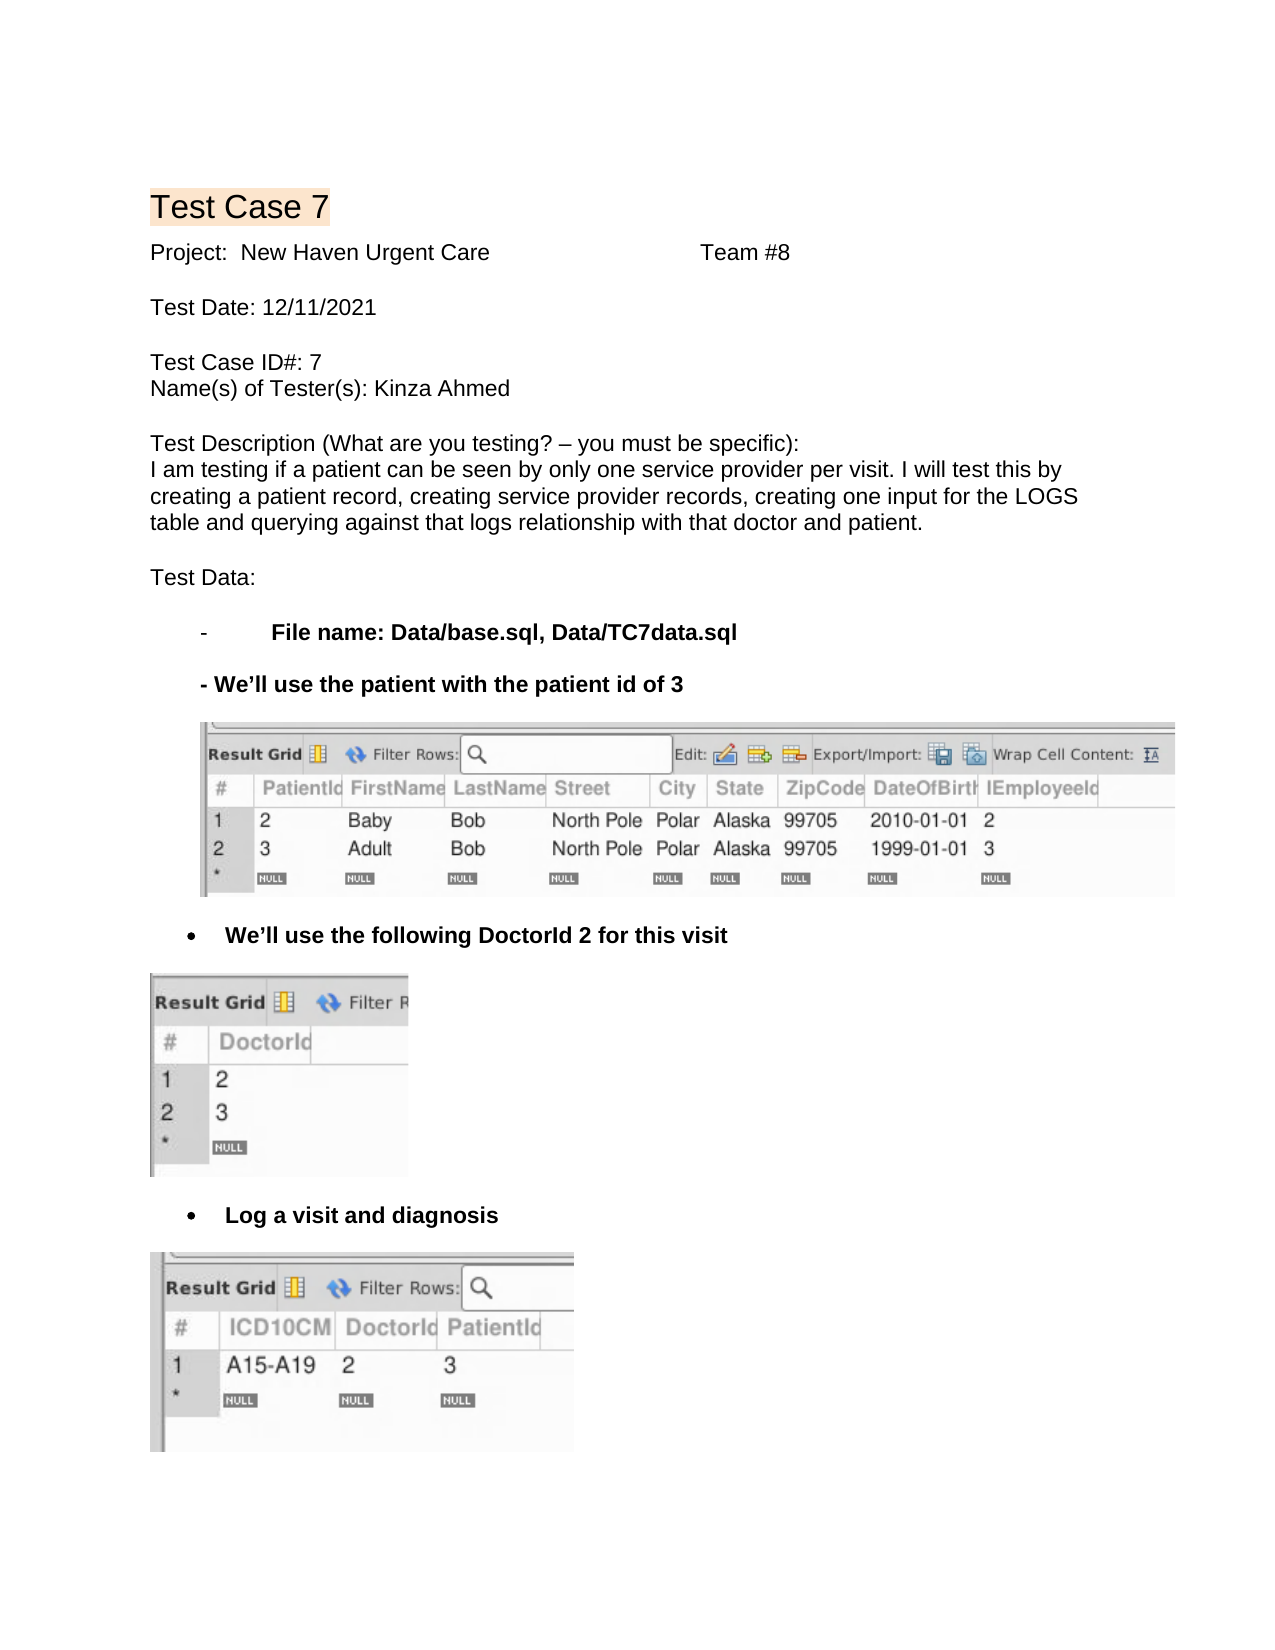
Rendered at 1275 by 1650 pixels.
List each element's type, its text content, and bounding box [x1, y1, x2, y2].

text - File name: Data/base.sql, Data/TC7data.sql [200, 619, 1125, 646]
picture [150, 973, 409, 1177]
picture [150, 1252, 574, 1452]
text Test Case ID#: 7 [150, 349, 1125, 375]
text I am testing if a patient can be seen by only one service provider per visit. I will test this by creating a patient record, creating service provider records, creating one input for the LOGS table and querying against that logs relationship with that doctor and patient. [150, 456, 1125, 536]
picture [200, 722, 1175, 897]
list Log a visit and diagnosis [187, 1202, 1125, 1228]
list We’ll use the following DoctorId 2 for this visit [187, 922, 1125, 948]
text - We’ll use the patient with the patient id of 3 [200, 671, 1125, 697]
text Name(s) of Tester(s): Kinza Ahmed [150, 375, 1125, 401]
text Test Data: [150, 564, 1125, 591]
text Test Date: 12/11/2021 [150, 293, 1125, 320]
text Test Description (What are you testing? – you must be specific): [150, 430, 1125, 456]
text Test Case 7 [150, 187, 1125, 226]
text Project: New Haven Urgent Care Team #8 [150, 238, 1125, 265]
